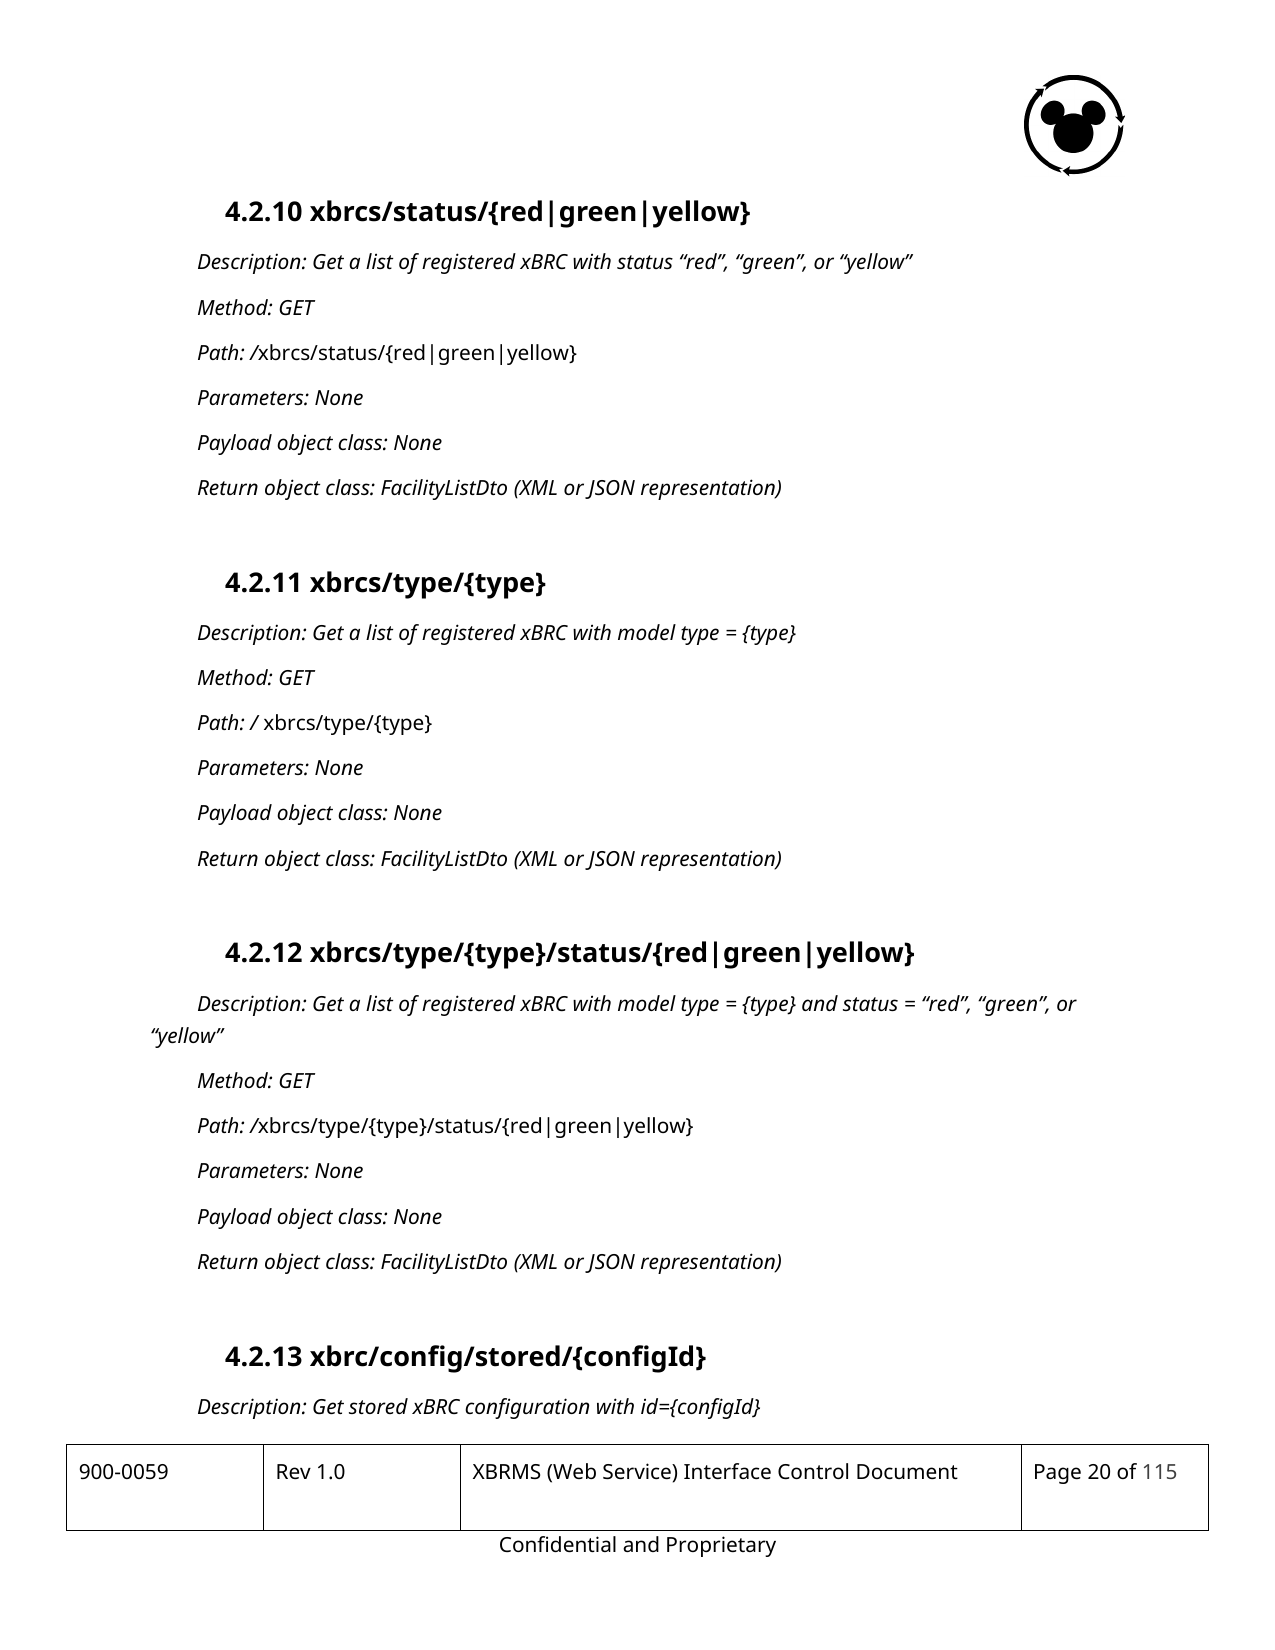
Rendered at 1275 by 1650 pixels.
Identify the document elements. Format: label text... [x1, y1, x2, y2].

subtitle xbrcs/type/{type} [225, 563, 1125, 600]
text Description: Get a list of registered xBRC with model type = {type} and status = “red”, “green”, or “yellow” [150, 989, 1125, 1050]
text Description: Get a list of registered xBRC with status “red”, “green”, or “yellow” [150, 247, 1125, 276]
text Path: /xbrcs/status/{red|green|yellow} [150, 338, 1125, 366]
text Path: /xbrcs/type/{type}/status/{red|green|yellow} [150, 1112, 1125, 1140]
text Method: GET [150, 663, 1125, 692]
text Return object class: FacilityListDto (XML or JSON representation) [150, 473, 1125, 501]
subtitle xbrc/config/stored/{configId} [225, 1337, 1125, 1374]
picture [1023, 75, 1125, 177]
text Payload object class: None [150, 798, 1125, 827]
text Payload object class: None [150, 1202, 1125, 1230]
text Method: GET [150, 1066, 1125, 1095]
text Parameters: None [150, 383, 1125, 411]
text Description: Get stored xBRC configuration with id={configId} [150, 1392, 1125, 1420]
text Parameters: None [150, 753, 1125, 782]
text Parameters: None [150, 1157, 1125, 1185]
subtitle xbrcs/status/{red|green|yellow} [225, 193, 1125, 229]
text Payload object class: None [150, 428, 1125, 456]
text Description: Get a list of registered xBRC with model type = {type} [150, 618, 1125, 647]
subtitle xbrcs/type/{type}/status/{red|green|yellow} [225, 934, 1125, 971]
text Return object class: FacilityListDto (XML or JSON representation) [150, 844, 1125, 872]
text Path: / xbrcs/type/{type} [150, 708, 1125, 737]
text Method: GET [150, 293, 1125, 321]
text Return object class: FacilityListDto (XML or JSON representation) [150, 1247, 1125, 1275]
